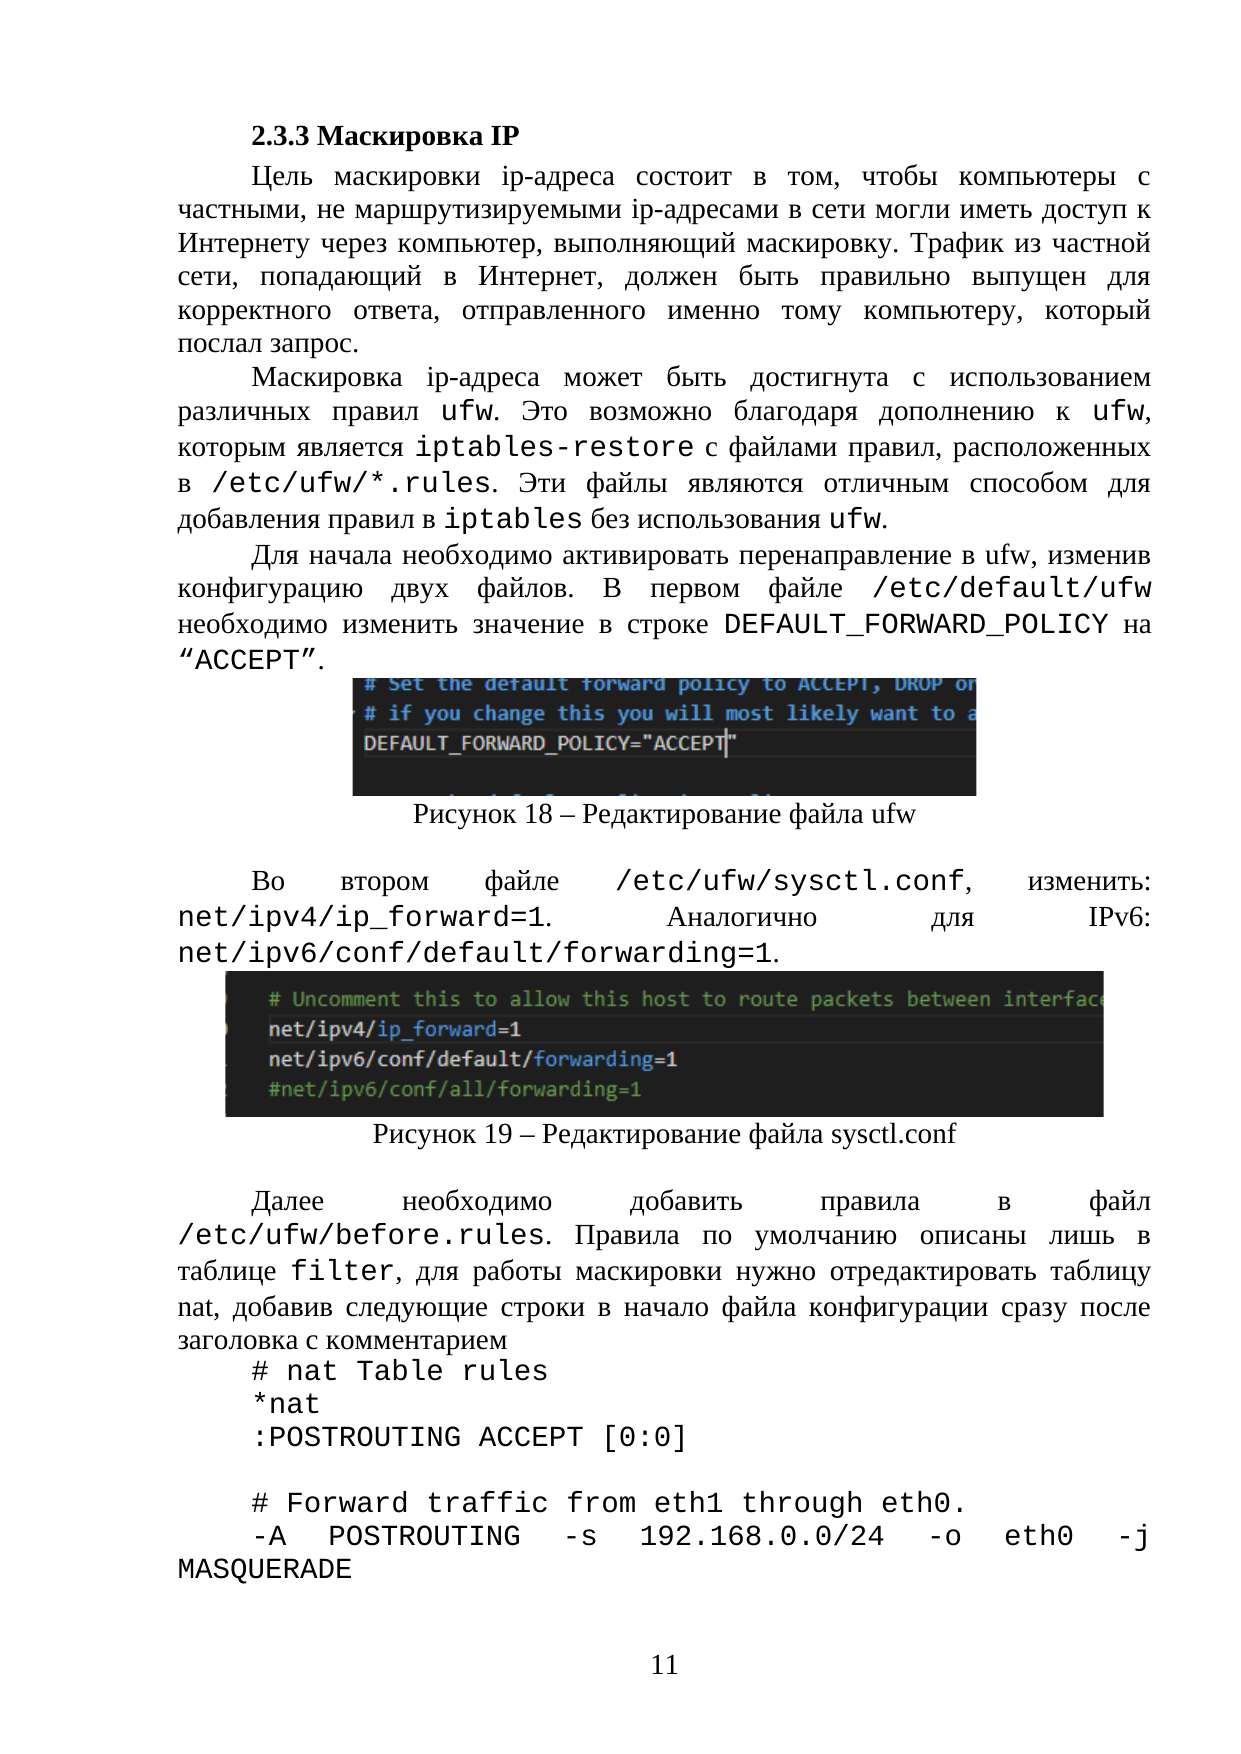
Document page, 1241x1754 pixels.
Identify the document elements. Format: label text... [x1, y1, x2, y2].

text 2.3.3 Маскировка IP [177, 118, 1152, 152]
text :POSTROUTING ACCEPT [0:0] [177, 1422, 1152, 1455]
picture [352, 678, 977, 796]
text # Forward traffic from eth1 through eth0. [177, 1488, 1152, 1521]
text Рисунок 18 – Редактирование файла ufw [177, 796, 1152, 829]
text Во втором файле /etc/ufw/sysctl.conf, изменить: net/ipv4/ip_forward=1. Аналогично для IPv6: net/ipv6/conf/default/forwarding=1. [177, 863, 1152, 971]
text Далее необходимо добавить правила в файл /etc/ufw/before.rules. Правила по умолчанию описаны лишь в таблице filter, для работы маскировки нужно отредактировать таблицу nat, добавив следующие строки в начало файла конфигурации сразу после заголовка с комментарием [177, 1183, 1152, 1356]
text -A POSTROUTING -s 192.168.0.0/24 -o eth0 -j MASQUERADE [177, 1521, 1152, 1587]
text *nat [177, 1389, 1152, 1422]
picture [225, 971, 1104, 1117]
text Для начала необходимо активировать перенаправление в ufw, изменив конфигурацию двух файлов. В первом файле /etc/default/ufw необходимо изменить значение в строке DEFAULT_FORWARD_POLICY на “ACCEPT”. [177, 537, 1152, 678]
text Рисунок 19 – Редактирование файла sysctl.conf [177, 1116, 1152, 1150]
text Цель маскировки ip-адреса состоит в том, чтобы компьютеры с частными, не маршрутизируемыми ip-адресами в сети могли иметь доступ к Интернету через компьютер, выполняющий маскировку. Трафик из частной сети, попадающий в Интернет, должен быть правильно выпущен для корректного ответа, отправленного именно тому компьютеру, который послал запрос. [177, 158, 1152, 359]
text # nat Table rules [177, 1356, 1152, 1389]
text Маскировка ip-адреса может быть достигнута с использованием различных правил ufw. Это возможно благодаря дополнению к ufw, которым является iptables-restore с файлами правил, расположенных в /etc/ufw/*.rules. Эти файлы являются отличным способом для добавления правил в iptables без использования ufw. [177, 359, 1152, 537]
